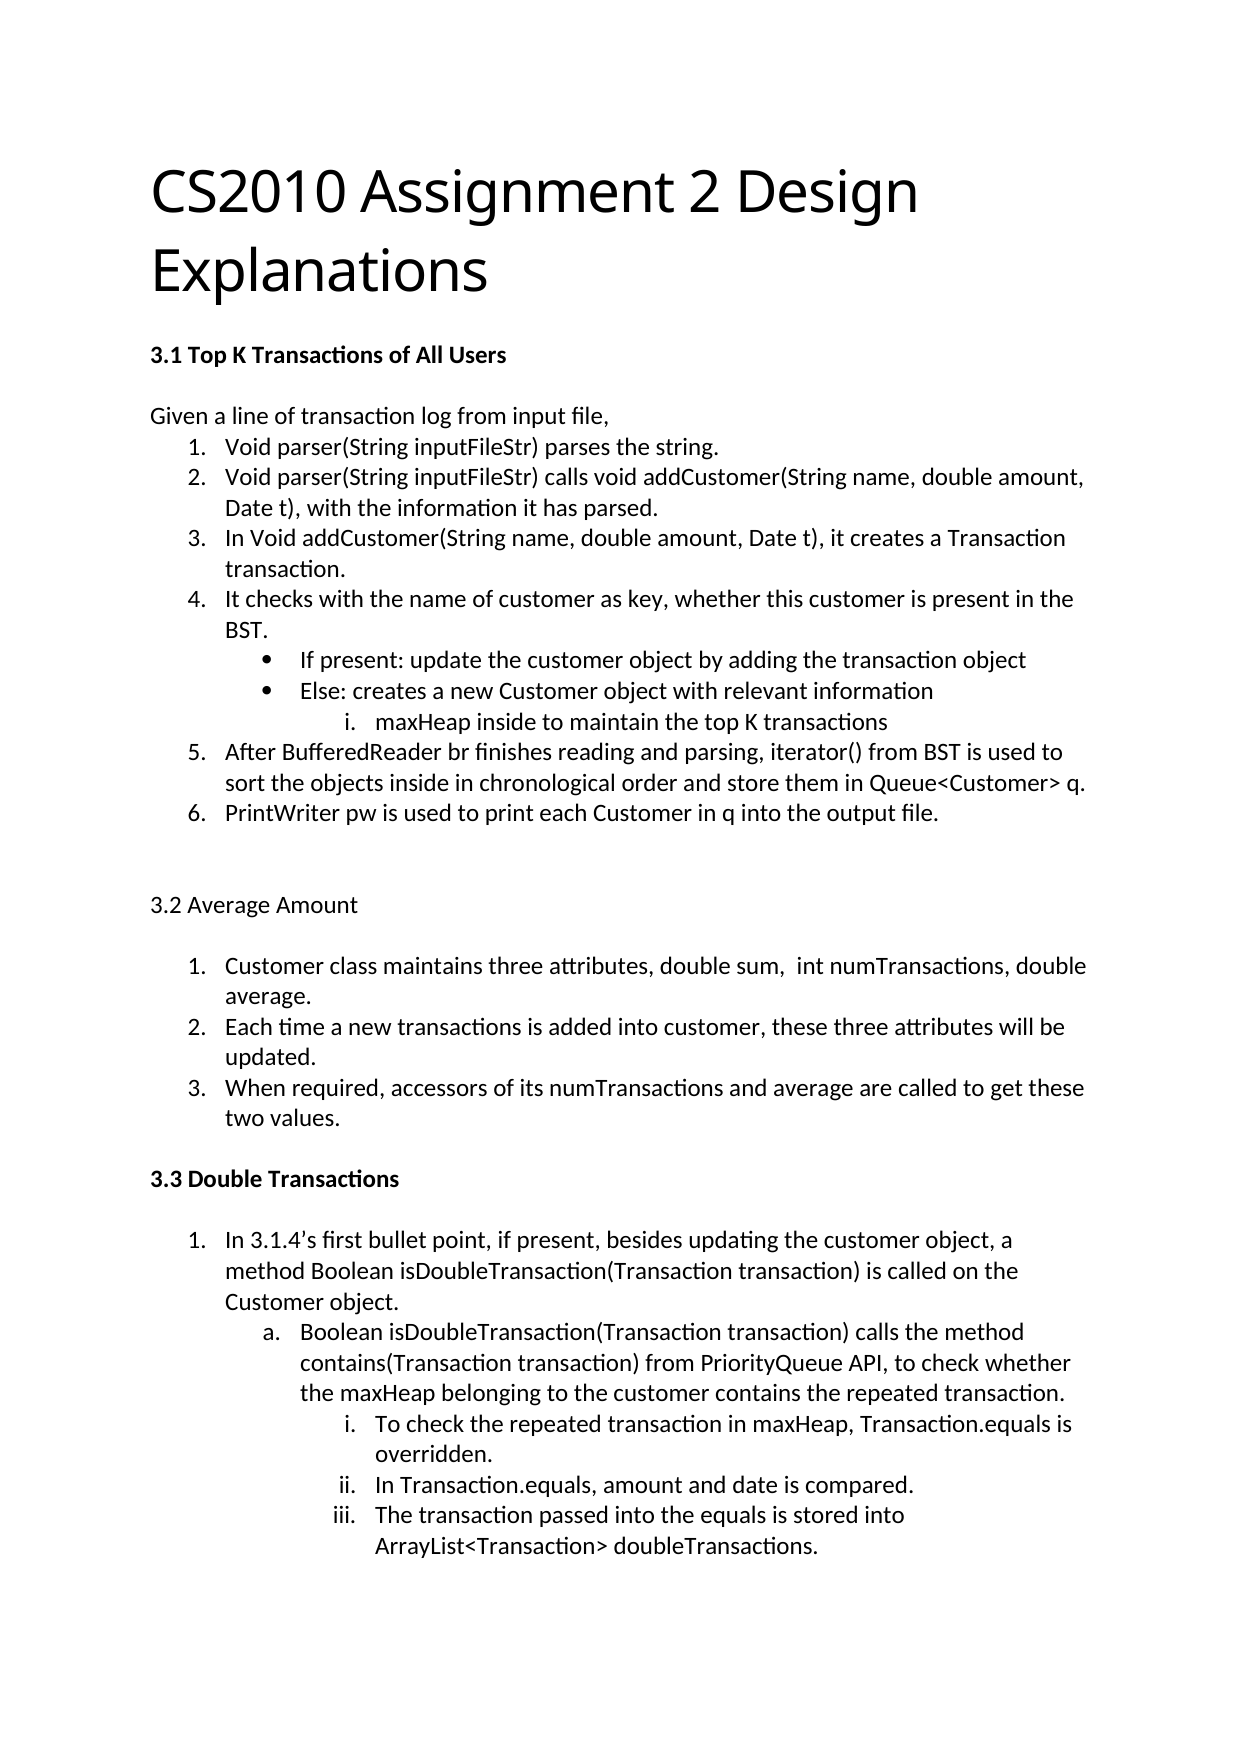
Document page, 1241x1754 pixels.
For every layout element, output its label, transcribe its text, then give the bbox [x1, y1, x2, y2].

list Each time a new transactions is added into customer, these three attributes will be updated. [187, 1011, 1090, 1072]
list In 3.1.4’s first bullet point, if present, besides updating the customer object, a method Boolean isDoubleTransaction(Transaction transaction) is called on the Customer object. [187, 1224, 1090, 1316]
list To check the repeated transaction in maxHeap, Transaction.equals is overridden. [356, 1408, 1090, 1469]
list If present: update the customer object by adding the transaction object [262, 645, 1090, 675]
list PrintWriter pw is used to print each Customer in q into the output file. [187, 797, 1090, 828]
list Else: creates a new Customer object with relevant information [262, 675, 1090, 706]
list When required, accessors of its numTransactions and average are called to get these two values. [187, 1072, 1090, 1133]
text 3.2 Average Amount [150, 889, 1090, 919]
list The transaction passed into the equals is stored into ArrayList<Transaction> doubleTransactions. [356, 1499, 1090, 1560]
list Customer class maintains three attributes, double sum, int numTransactions, double average. [187, 950, 1090, 1011]
text 3.3 Double Transactions [150, 1163, 1090, 1194]
list Boolean isDoubleTransaction(Transaction transaction) calls the method contains(Transaction transaction) from PriorityQueue API, to check whether the maxHeap belonging to the customer contains the repeated transaction. [262, 1316, 1090, 1408]
list maxHeap inside to maintain the top K transactions [356, 706, 1090, 736]
list It checks with the name of customer as key, whether this customer is present in the BST. [187, 584, 1090, 645]
title CS2010 Assignment 2 Design Explanations [150, 150, 1090, 309]
text Given a line of transaction log from input file, [150, 401, 1090, 431]
list Void parser(String inputFileStr) calls void addCustomer(String name, double amount, Date t), with the information it has parsed. [187, 462, 1090, 523]
list In Void addCustomer(String name, double amount, Date t), it creates a Transaction transaction. [187, 523, 1090, 584]
text 3.1 Top K Transactions of All Users [150, 339, 1090, 370]
list Void parser(String inputFileStr) parses the string. [187, 431, 1090, 462]
list After BufferedReader br finishes reading and parsing, iterator() from BST is used to sort the objects inside in chronological order and store them in Queue<Customer> q. [187, 736, 1090, 797]
list In Transaction.equals, amount and date is compared. [356, 1469, 1090, 1499]
